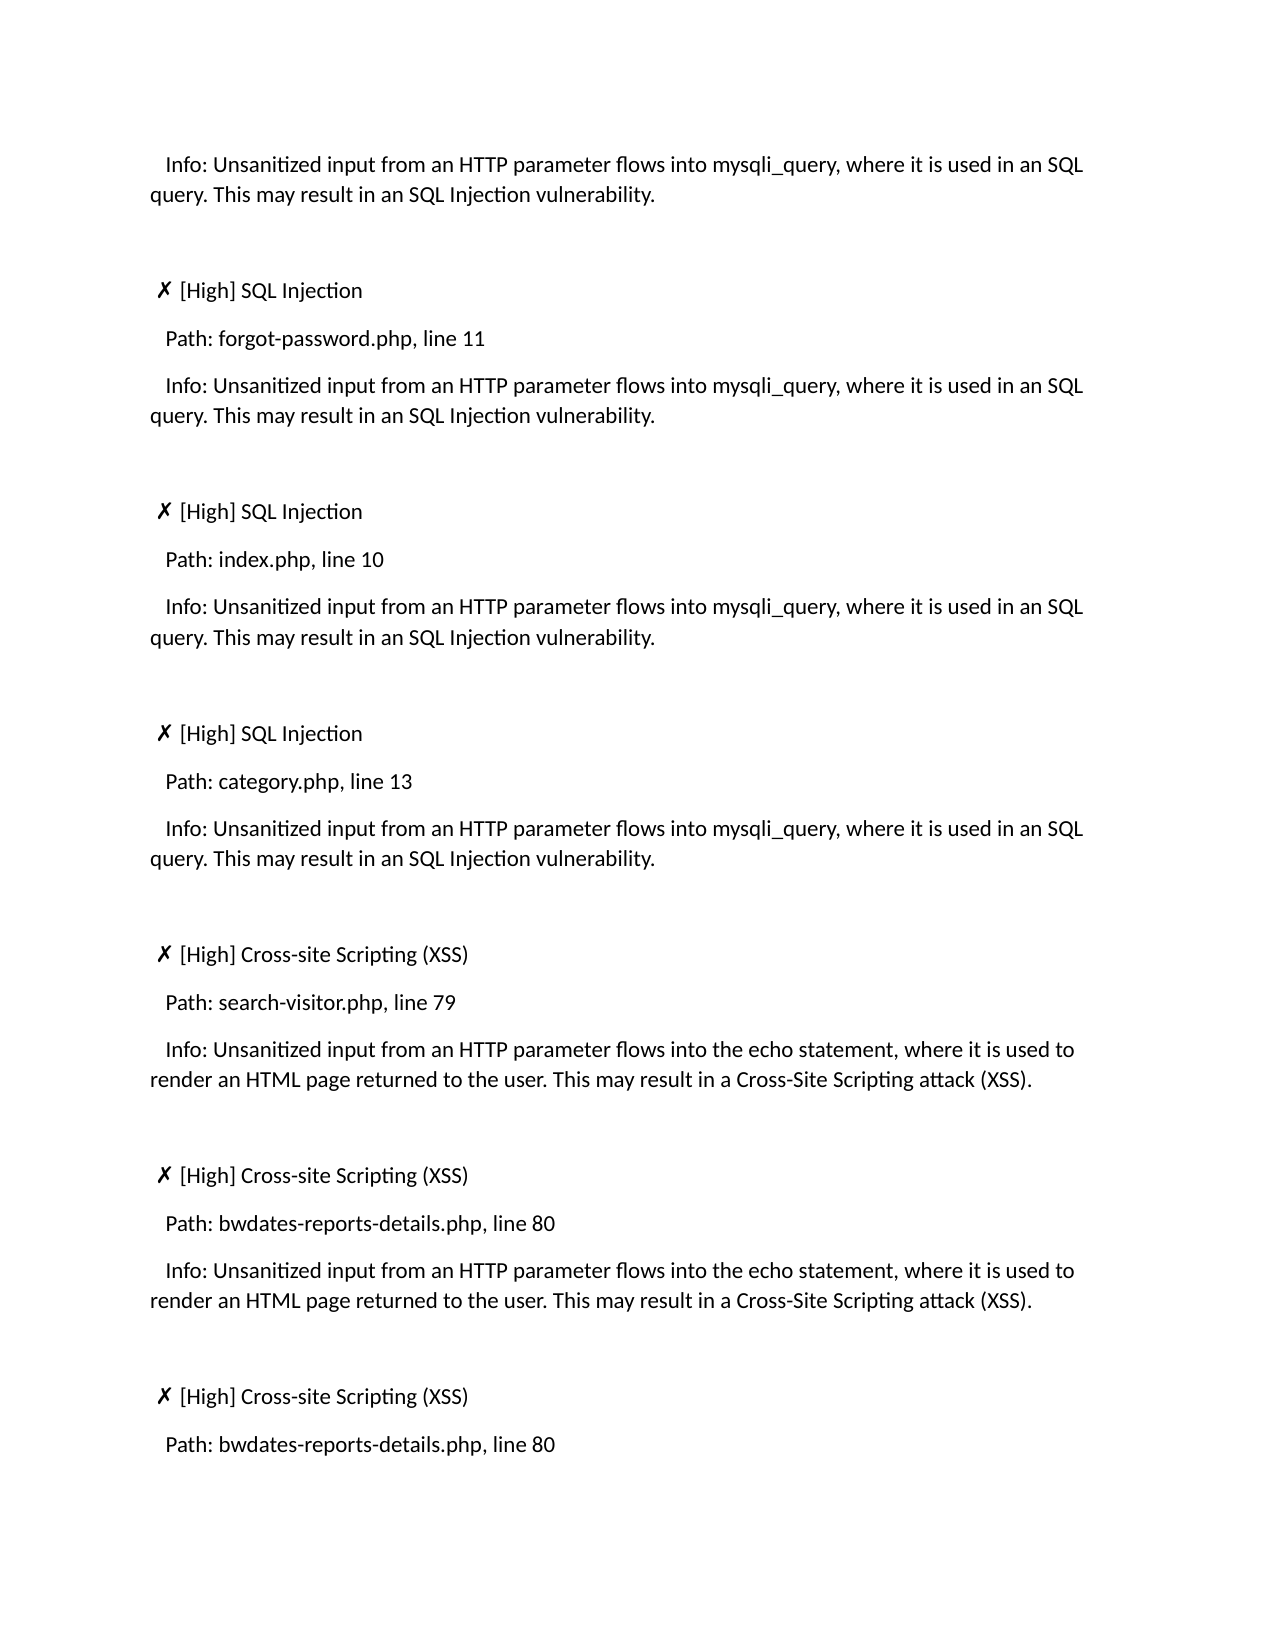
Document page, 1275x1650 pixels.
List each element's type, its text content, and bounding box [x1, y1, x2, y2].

text ✗ [High] SQL Injection [150, 495, 1125, 526]
text ✗ [High] Cross-site Scripting (XSS) [150, 938, 1125, 969]
text Path: forgot-password.php, line 11 [150, 324, 1125, 352]
text ✗ [High] SQL Injection [150, 274, 1125, 305]
text ✗ [High] Cross-site Scripting (XSS) [150, 1380, 1125, 1411]
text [150, 1256, 1125, 1314]
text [150, 150, 1125, 208]
text Path: category.php, line 13 [150, 767, 1125, 795]
text Path: bwdates-reports-details.php, line 80 [150, 1431, 1125, 1459]
text Path: search-visitor.php, line 79 [150, 988, 1125, 1016]
text Path: index.php, line 10 [150, 546, 1125, 574]
text ✗ [High] SQL Injection [150, 716, 1125, 748]
text Path: bwdates-reports-details.php, line 80 [150, 1209, 1125, 1237]
text ✗ [High] Cross-site Scripting (XSS) [150, 1159, 1125, 1190]
